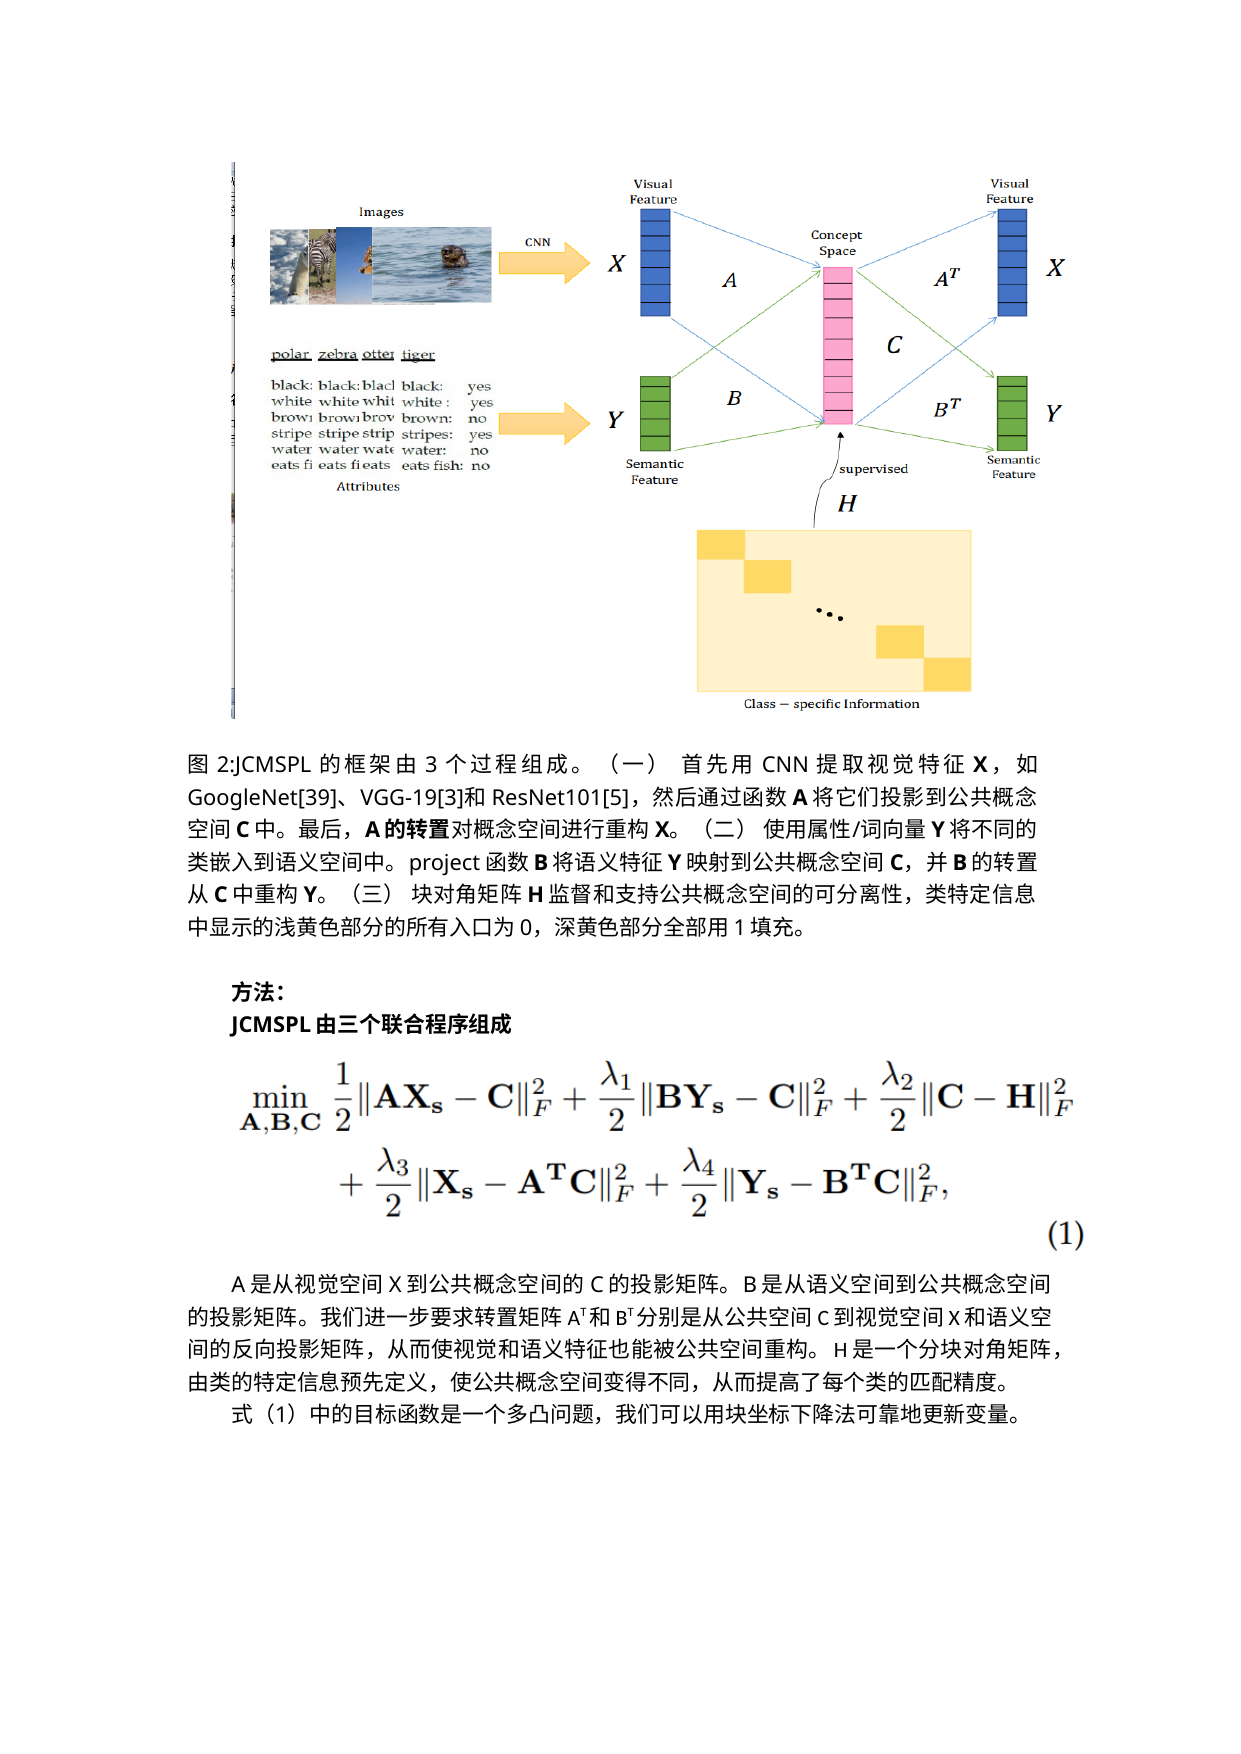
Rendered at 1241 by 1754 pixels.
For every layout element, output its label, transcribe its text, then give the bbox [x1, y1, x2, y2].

text 式（1）中的目标函数是一个多凸问题，我们可以用块坐标下降法可靠地更新变量。 [187, 1397, 1053, 1429]
text 图2:JCMSPL的框架由3个过程组成。（一） 首先用CNN提取视觉特征X，如GoogleNet[39]、VGG-19[3]和ResNet101[5]，然后通过函数A将它们投影到公共概念空间C中。最后，A的转置对概念空间进行重构X。（二） 使用属性/词向量Y将不同的类嵌入到语义空间中。project函数B将语义特征Y映射到公共概念空间C，并B的转置从C中重构Y。（三） 块对角矩阵H监督和支持公共概念空间的可分离性，类特定信息中显示的浅黄色部分的所有入口为0，深黄色部分全部用1填充。 [187, 747, 1038, 942]
picture [231, 1039, 1097, 1264]
text A是从视觉空间X到公共概念空间的C的投影矩阵。B是从语义空间到公共概念空间的投影矩阵。我们进一步要求转置矩阵AT和BT分别是从公共空间C到视觉空间X和语义空间的反向投影矩阵，从而使视觉和语义特征也能被公共空间重构。H是一个分块对角矩阵，由类的特定信息预先定义，使公共概念空间变得不同，从而提高了每个类的匹配精度。 [187, 1267, 1053, 1397]
text JCMSPL由三个联合程序组成 [187, 1007, 1053, 1039]
text 方法： [187, 974, 1053, 1007]
picture [231, 162, 1068, 719]
